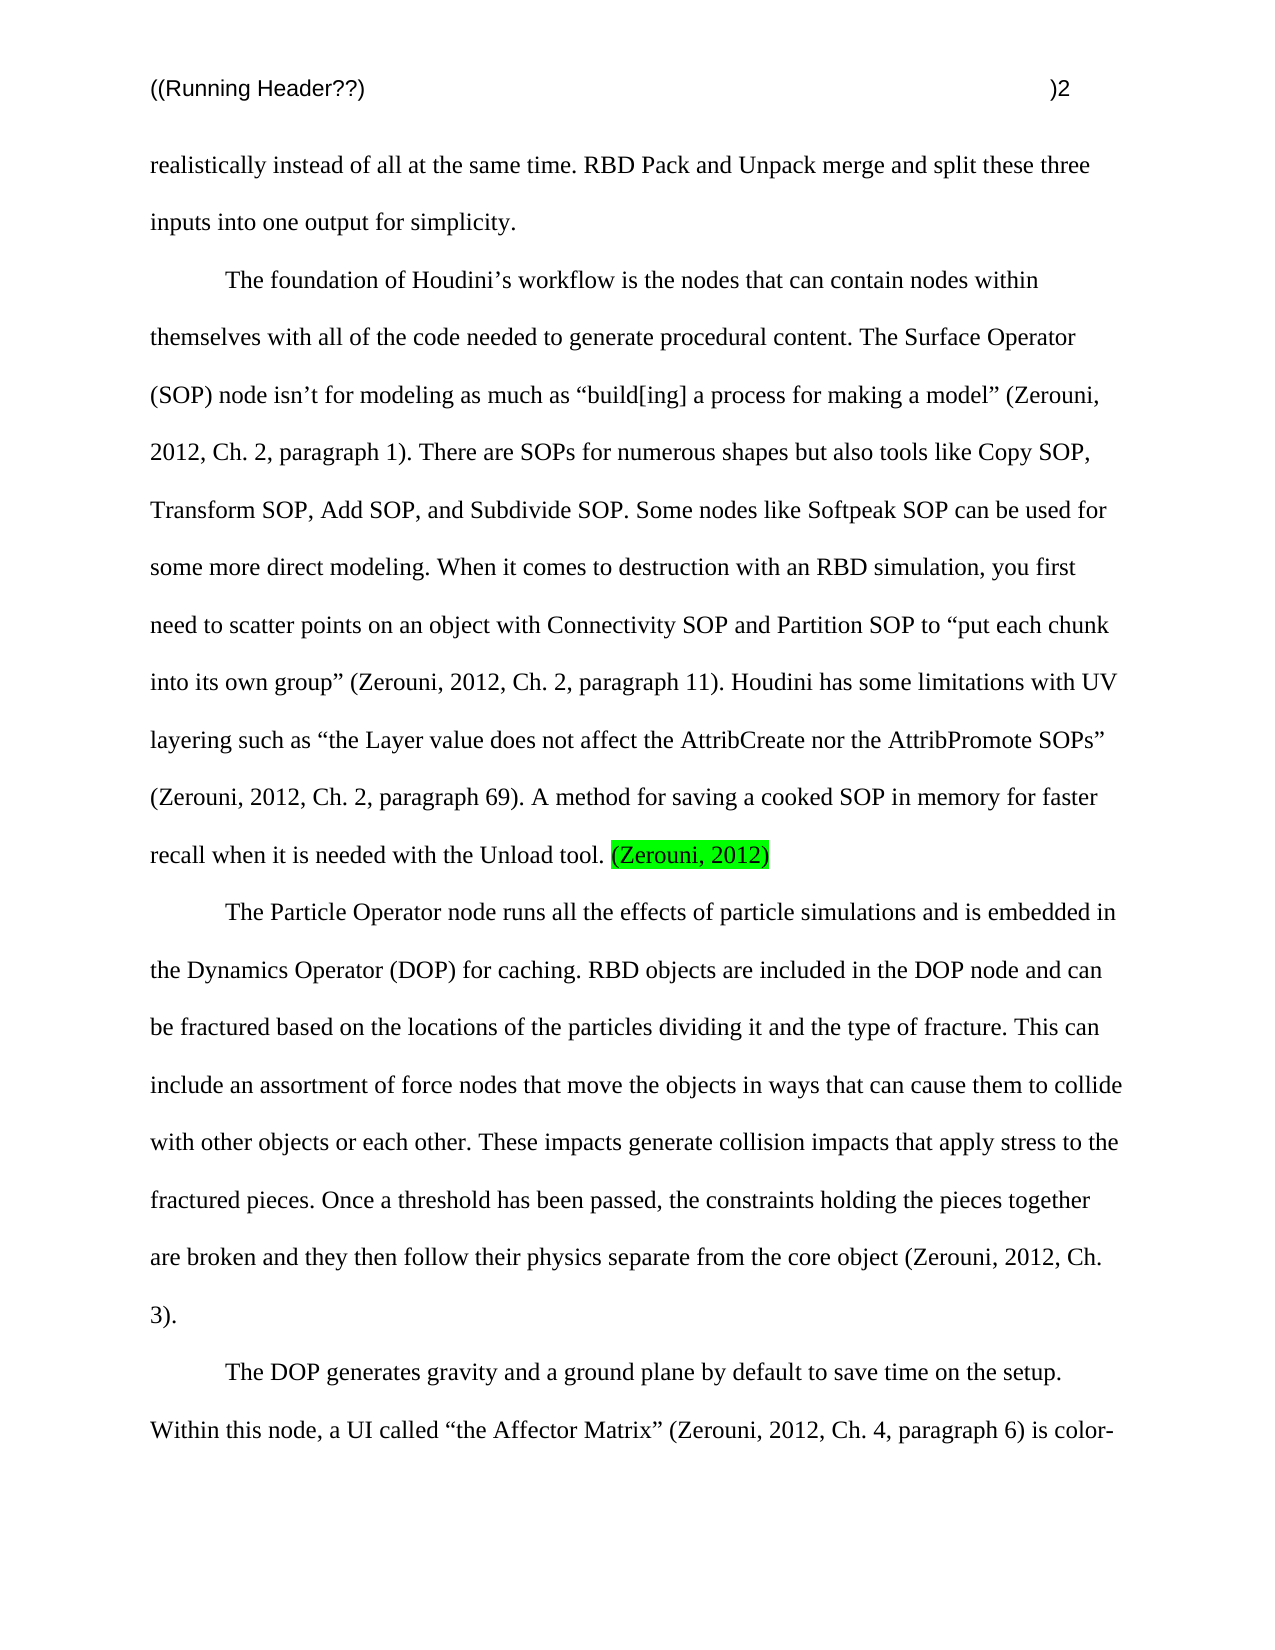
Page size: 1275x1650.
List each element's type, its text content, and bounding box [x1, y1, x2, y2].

text The Particle Operator node runs all the effects of particle simulations and is embedded in the Dynamics Operator (DOP) for caching. RBD objects are included in the DOP node and can be fractured based on the locations of the particles dividing it and the type of fracture. This can include an assortment of force nodes that move the objects in ways that can cause them to collide with other objects or each other. These impacts generate collision impacts that apply stress to the fractured pieces. Once a threshold has been passed, the constraints holding the pieces together are broken and they then follow their physics separate from the core object (Zerouni, 2012, Ch. 3). [150, 897, 1125, 1329]
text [150, 150, 1125, 236]
text The foundation of Houdini’s workflow is the nodes that can contain nodes within themselves with all of the code needed to generate procedural content. The Surface Operator (SOP) node isn’t for modeling as much as “build[ing] a process for making a model” (Zerouni, 2012, Ch. 2, paragraph 1). There are SOPs for numerous shapes but also tools like Copy SOP, Transform SOP, Add SOP, and Subdivide SOP. Some nodes like Softpeak SOP can be used for some more direct modeling. When it comes to destruction with an RBD simulation, you first need to scatter points on an object with Connectivity SOP and Partition SOP to “put each chunk into its own group” (Zerouni, 2012, Ch. 2, paragraph 11). Houdini has some limitations with UV layering such as “the Layer value does not affect the AttribCreate nor the AttribPromote SOPs” (Zerouni, 2012, Ch. 2, paragraph 69). A method for saving a cooked SOP in memory for faster recall when it is needed with the Unload tool. (Zerouni, 2012) [150, 265, 1125, 869]
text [150, 1357, 1125, 1444]
